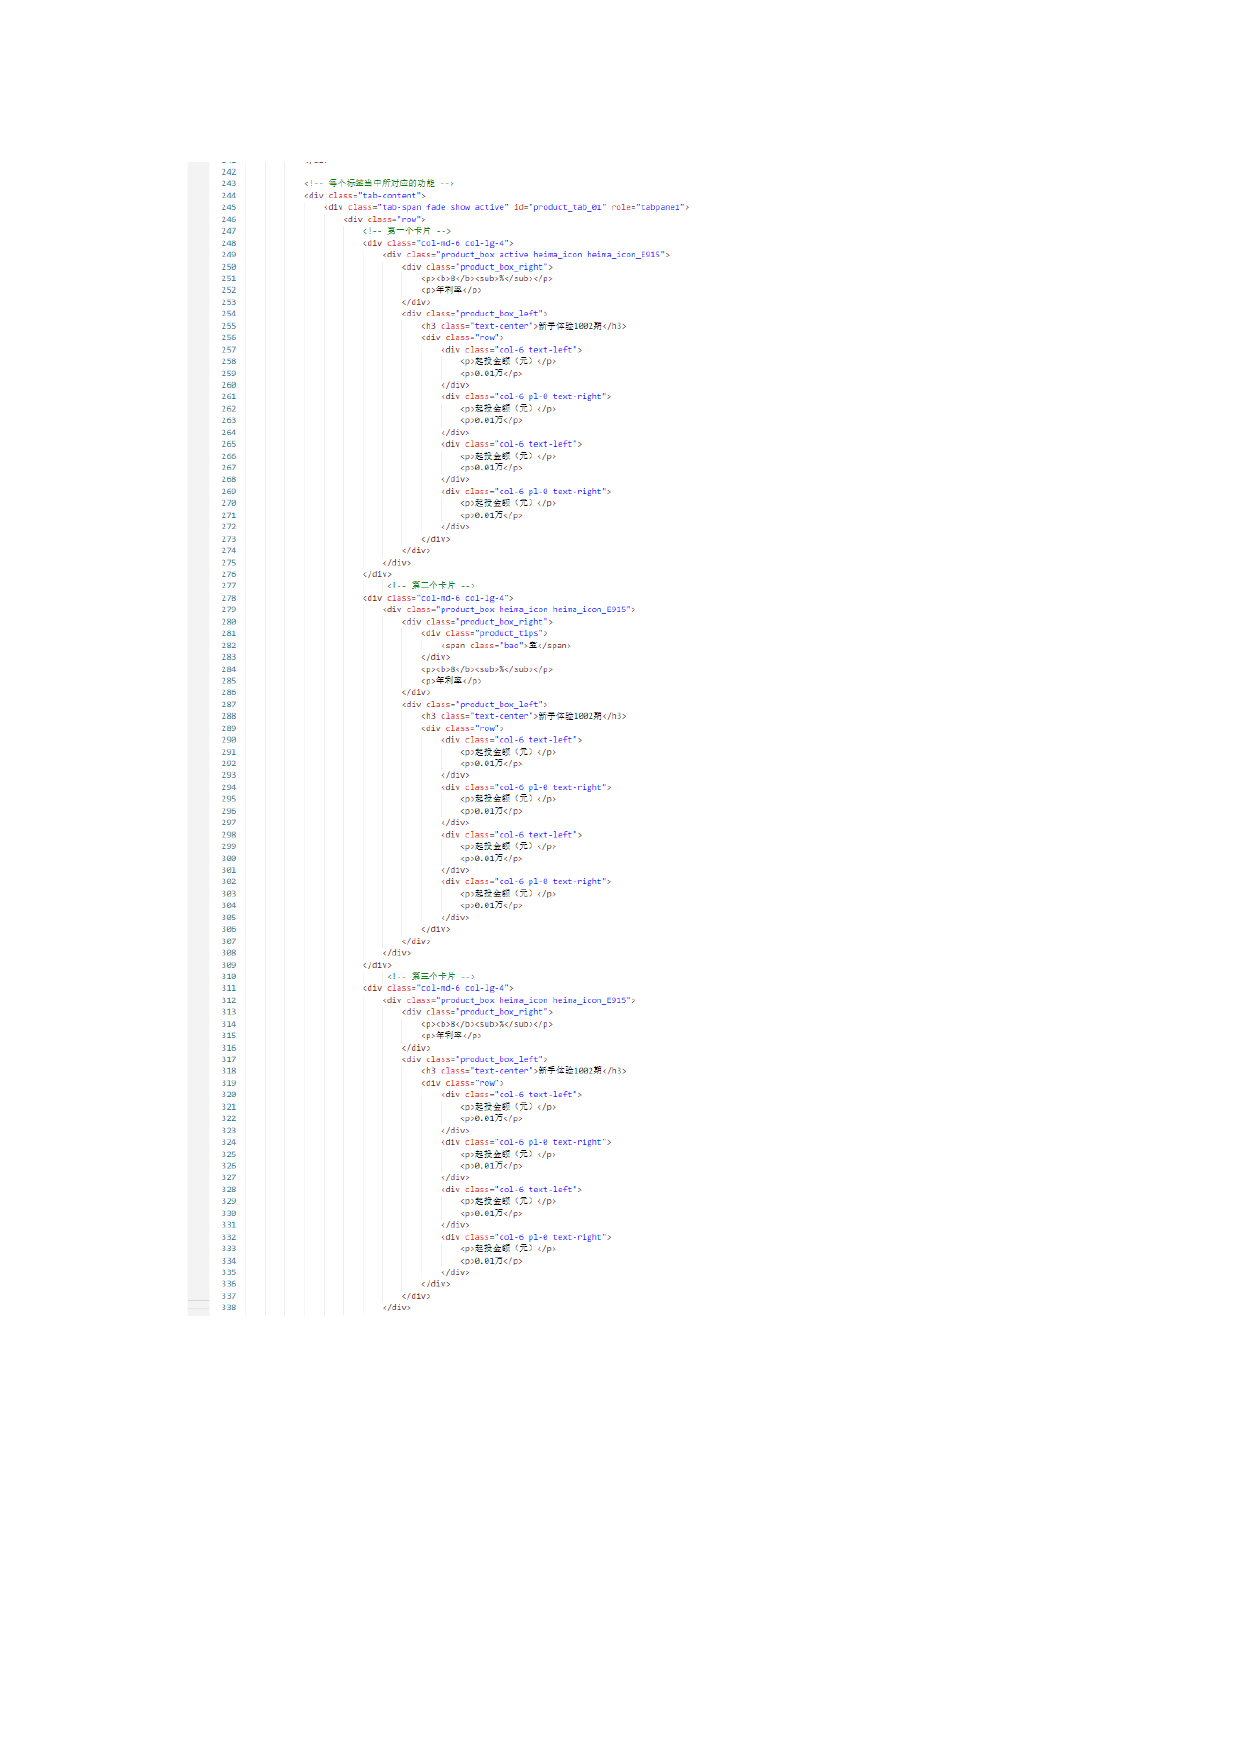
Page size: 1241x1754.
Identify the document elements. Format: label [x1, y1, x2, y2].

picture [187, 162, 1053, 1316]
